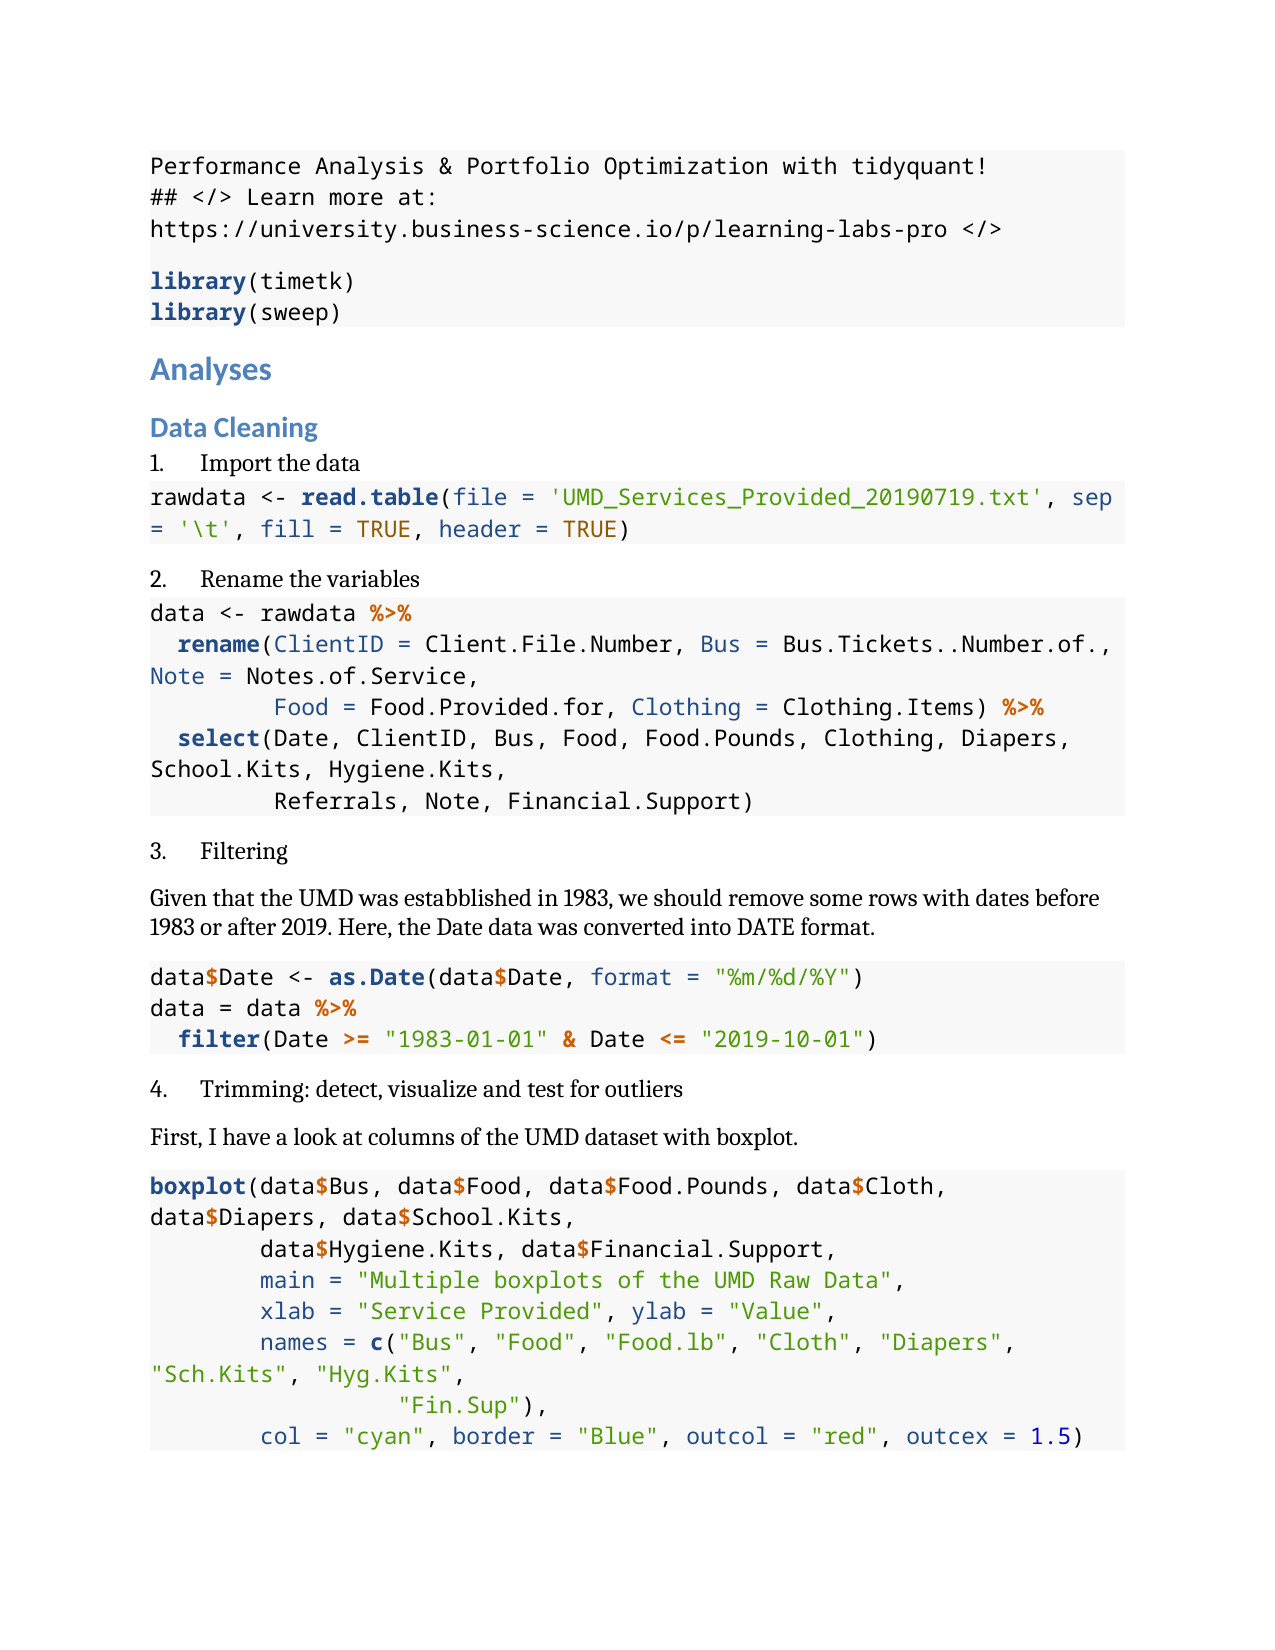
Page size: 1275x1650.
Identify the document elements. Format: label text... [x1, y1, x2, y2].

text boxplot(data$Bus, data$Food, data$Food.Pounds, data$Cloth, data$Diapers, data$School.Kits, data$Hygiene.Kits, data$Financial.Support, main = "Multiple boxplots of the UMD Raw Data", xlab = "Service Provided", ylab = "Value", names = c("Bus", "Food", "Food.lb", "Cloth", "Diapers", "Sch.Kits", "Hyg.Kits", "Fin.Sup"), col = "cyan", border = "Blue", outcol = "red", outcex = 1.5) [466, 1170, 1125, 1451]
text rawdata <- read.table(file = 'UMD_Services_Provided_20190719.txt', sep = '\t', fill = TRUE, header = TRUE) [631, 481, 1125, 544]
text data$Date <- as.Date(data$Date, format = "%m/%d/%Y") data = data %>% filter(Date >= "1983-01-01" & Date <= "2019-10-01") [356, 961, 1125, 1054]
list Import the data [150, 449, 1125, 478]
text Given that the UMD was estabblished in 1983, we should remove some rows with dates before 1983 or after 2019. Here, the Date data was converted into DATE format. [150, 884, 1125, 942]
subtitle Data Cleaning [150, 409, 1125, 445]
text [150, 150, 1125, 244]
list Filtering [150, 837, 1125, 866]
text library(timetk) library(sweep) [150, 264, 1125, 327]
text First, I have a look at columns of the UMD dataset with boxplot. [150, 1123, 1125, 1151]
text data <- rawdata %>% rename(ClientID = Client.File.Number, Bus = Bus.Tickets..Number.of., Note = Notes.of.Service, Food = Food.Provided.for, Clothing = Clothing.Items) %>% select(Date, ClientID, Bus, Food, Food.Pounds, Clothing, Diapers, School.Kits, Hygiene.Kits, Referrals, Note, Financial.Support) [150, 597, 1125, 816]
list Rename the variables [150, 565, 1125, 593]
list Trimming: detect, visualize and test for outliers [150, 1075, 1125, 1104]
subtitle Analyses [150, 348, 1125, 389]
